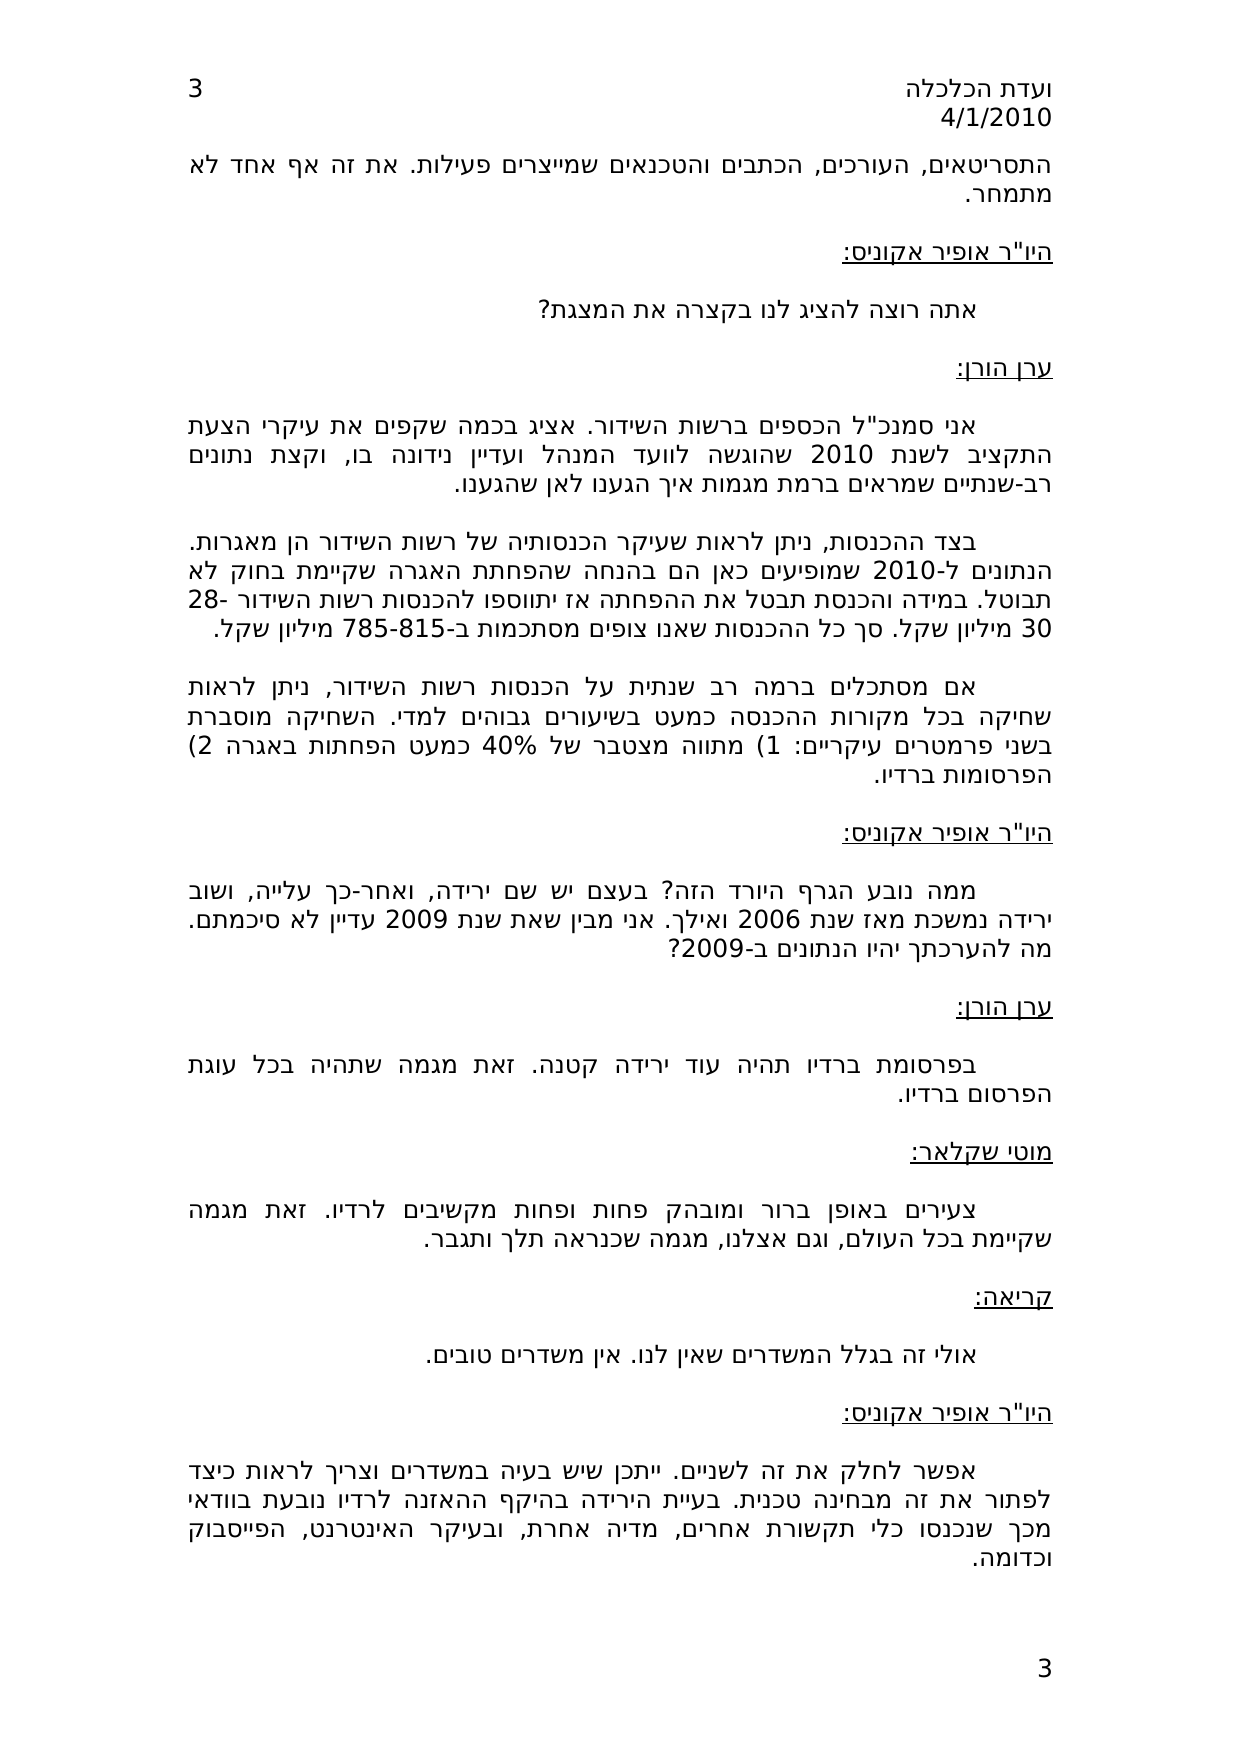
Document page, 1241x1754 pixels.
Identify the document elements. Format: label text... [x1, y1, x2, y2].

text צעירים באופן ברור ומובהק פחות ופחות מקשיבים לרדיו. זאת מגמה שקיימת בכל העולם, וגם אצלנו, מגמה שכנראה תלך ותגבר. [187, 1195, 1053, 1253]
text היו"ר אופיר אקוניס: [187, 818, 1053, 847]
text קריאה: [187, 1282, 1053, 1311]
text ערן הורן: [187, 992, 1053, 1021]
text אם מסתכלים ברמה רב שנתית על הכנסות רשות השידור, ניתן לראות שחיקה בכל מקורות ההכנסה כמעט בשיעורים גבוהים למדי. השחיקה מוסברת בשני פרמטרים עיקריים: 1) מתווה מצטבר של 40% כמעט הפחתות באגרה 2) הפרסומות ברדיו. [187, 672, 1053, 789]
text אולי זה בגלל המשדרים שאין לנו. אין משדרים טובים. [187, 1340, 1053, 1369]
text אתה רוצה להציג לנו בקצרה את המצגת? [187, 295, 1053, 324]
text בפרסומת ברדיו תהיה עוד ירידה קטנה. זאת מגמה שתהיה בכל עוגת הפרסום ברדיו. [187, 1050, 1053, 1108]
text היו"ר אופיר אקוניס: [187, 237, 1053, 266]
text בצד ההכנסות, ניתן לראות שעיקר הכנסותיה של רשות השידור הן מאגרות. הנתונים ל-2010 שמופיעים כאן הם בהנחה שהפחתת האגרה שקיימת בחוק לא תבוטל. במידה והכנסת תבטל את ההפחתה אז יתווספו להכנסות רשות השידור 28-30 מיליון שקל. סך כל ההכנסות שאנו צופים מסתכמות ב-785-815 מיליון שקל. [187, 527, 1053, 644]
text אני סמנכ"ל הכספים ברשות השידור. אציג בכמה שקפים את עיקרי הצעת התקציב לשנת 2010 שהוגשה לוועד המנהל ועדיין נידונה בו, וקצת נתונים רב-שנתיים שמראים ברמת מגמות איך הגענו לאן שהגענו. [187, 411, 1053, 498]
text אפשר לחלק את זה לשניים. ייתכן שיש בעיה במשדרים וצריך לראות כיצד לפתור את זה מבחינה טכנית. בעיית הירידה בהיקף ההאזנה לרדיו נובעת בוודאי מכך שנכנסו כלי תקשורת אחרים, מדיה אחרת, ובעיקר האינטרנט, הפייסבוק וכדומה. [187, 1456, 1053, 1572]
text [187, 150, 1053, 208]
text היו"ר אופיר אקוניס: [187, 1398, 1053, 1427]
text ערן הורן: [187, 353, 1053, 382]
text מוטי שקלאר: [187, 1137, 1053, 1166]
text ממה נובע הגרף היורד הזה? בעצם יש שם ירידה, ואחר-כך עלייה, ושוב ירידה נמשכת מאז שנת 2006 ואילך. אני מבין שאת שנת 2009 עדיין לא סיכמתם. מה להערכתך יהיו הנתונים ב-2009? [187, 876, 1053, 963]
